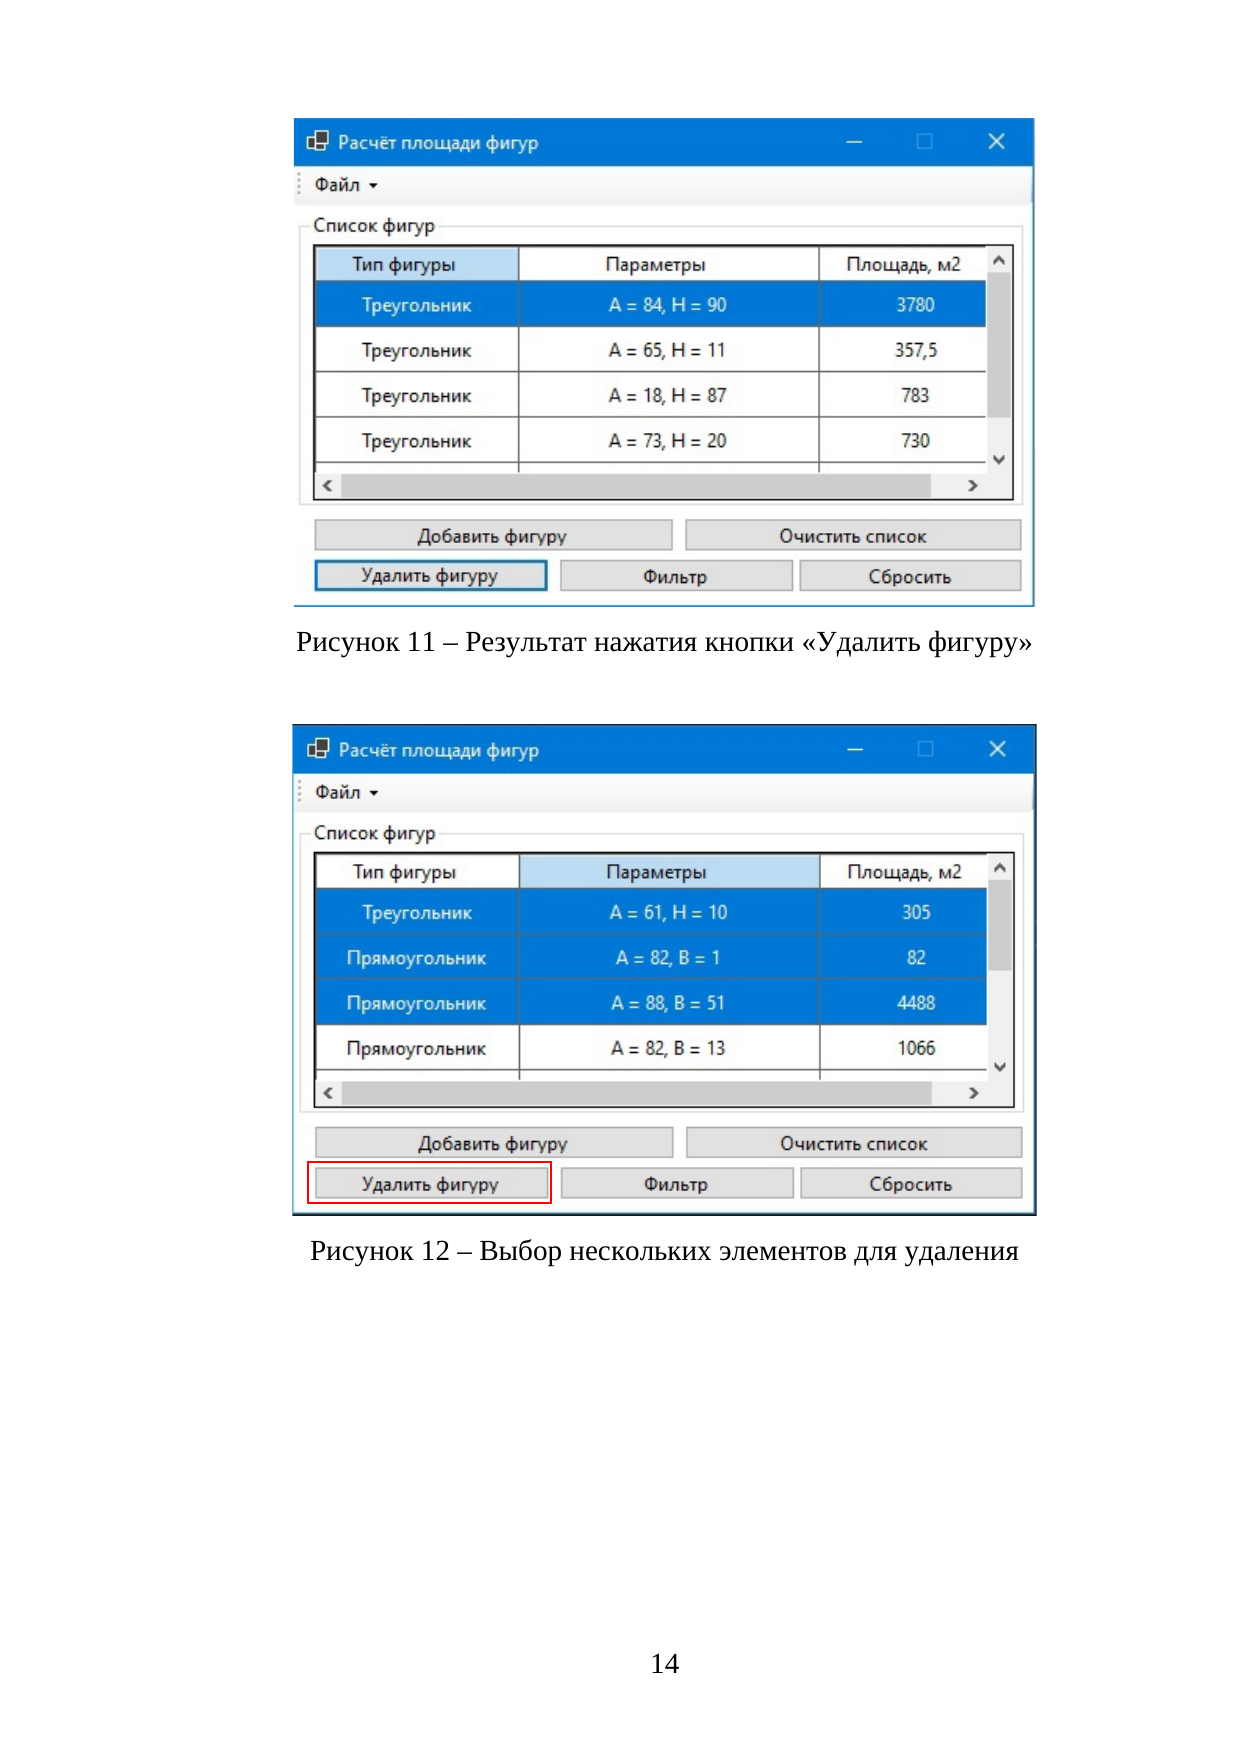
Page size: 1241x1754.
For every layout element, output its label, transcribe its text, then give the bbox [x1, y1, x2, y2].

picture [293, 118, 1036, 607]
picture [292, 724, 1037, 1216]
text Рисунок 12 – Выбор нескольких элементов для удаления [177, 1233, 1152, 1266]
text Рисунок 11 – Результат нажатия кнопки «Удалить фигуру» [177, 624, 1152, 657]
